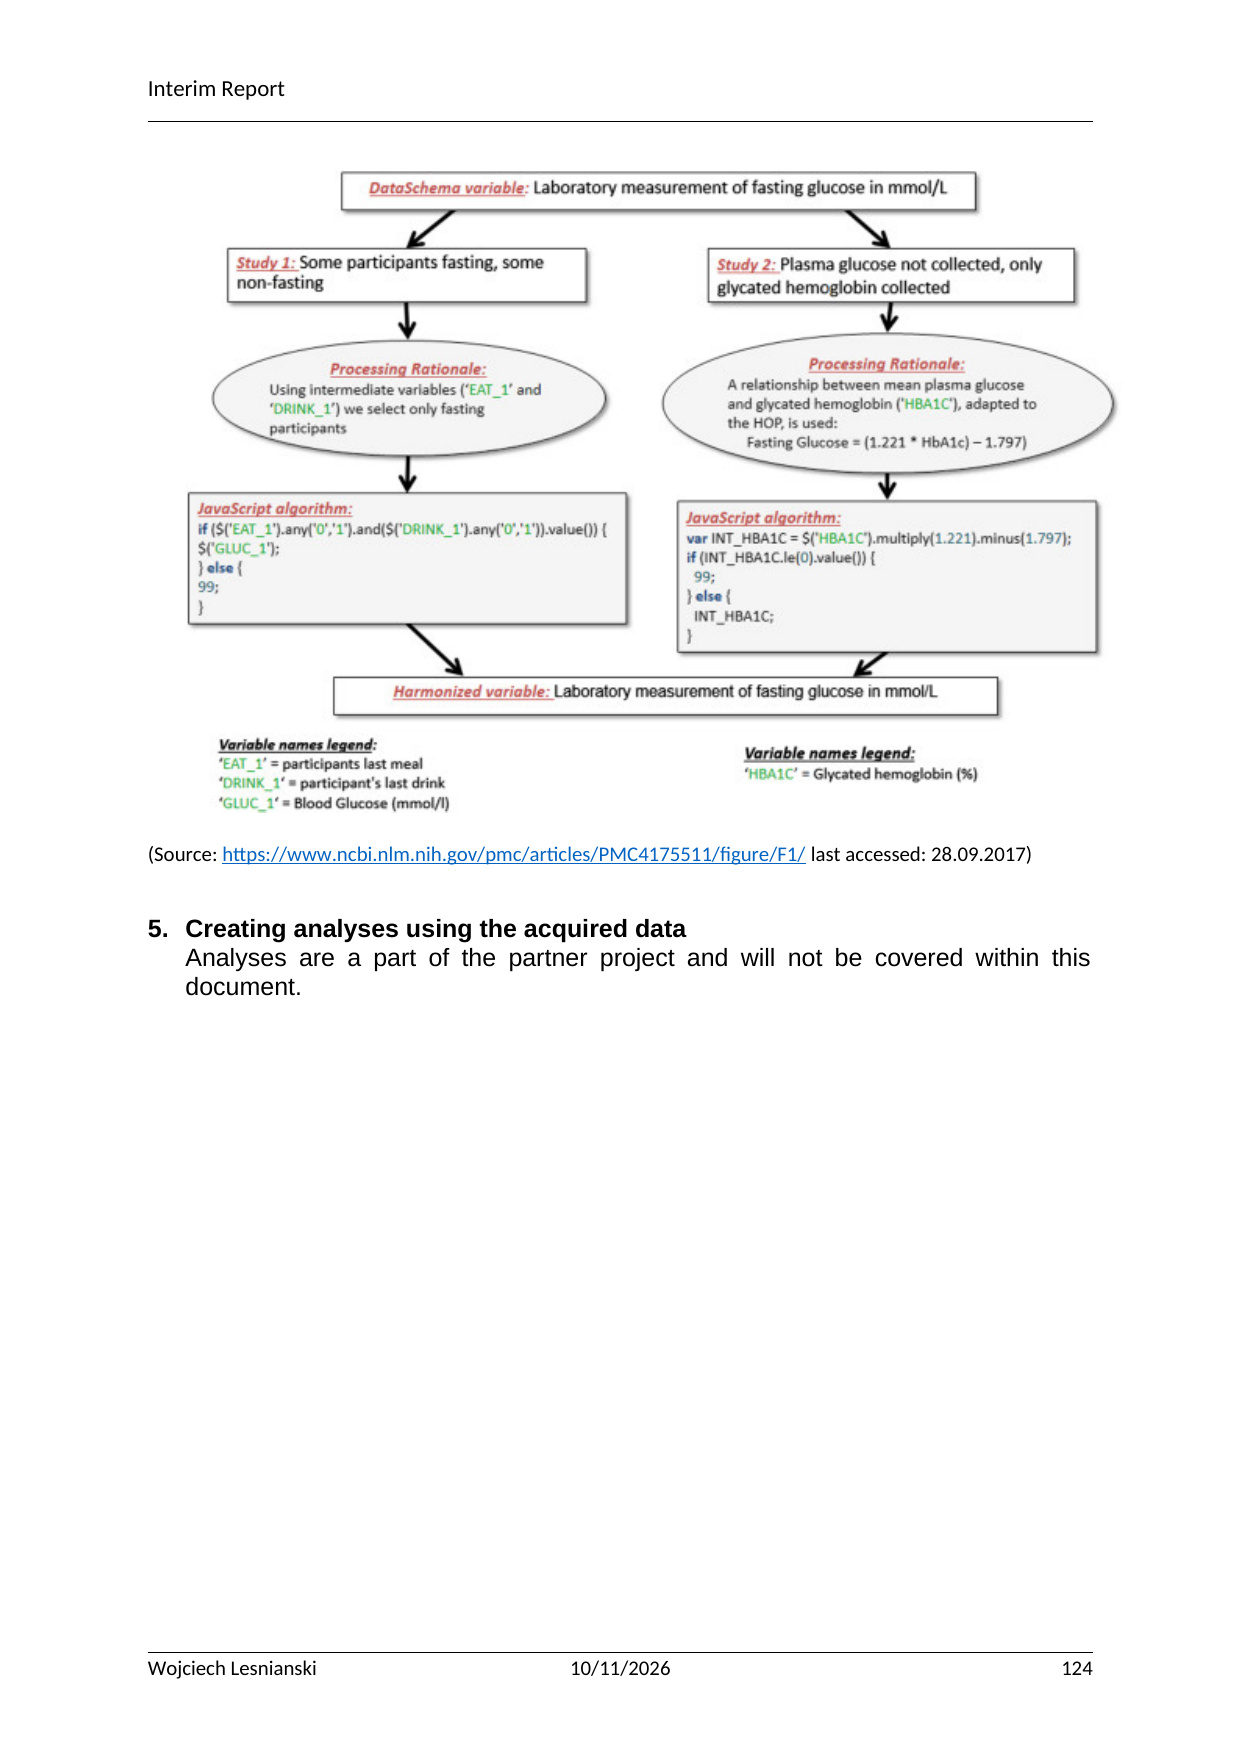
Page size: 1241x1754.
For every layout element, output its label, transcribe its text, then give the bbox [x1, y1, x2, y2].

list Creating analyses using the acquired data [148, 914, 1093, 943]
list Analyses are a part of the partner project and will not be covered within this document. [185, 943, 1093, 1000]
picture [185, 170, 1122, 813]
text (Source: https://www.ncbi.nlm.nih.gov/pmc/articles/PMC4175511/figure/F1/ last accessed: 28.09.2017) [148, 841, 1093, 867]
